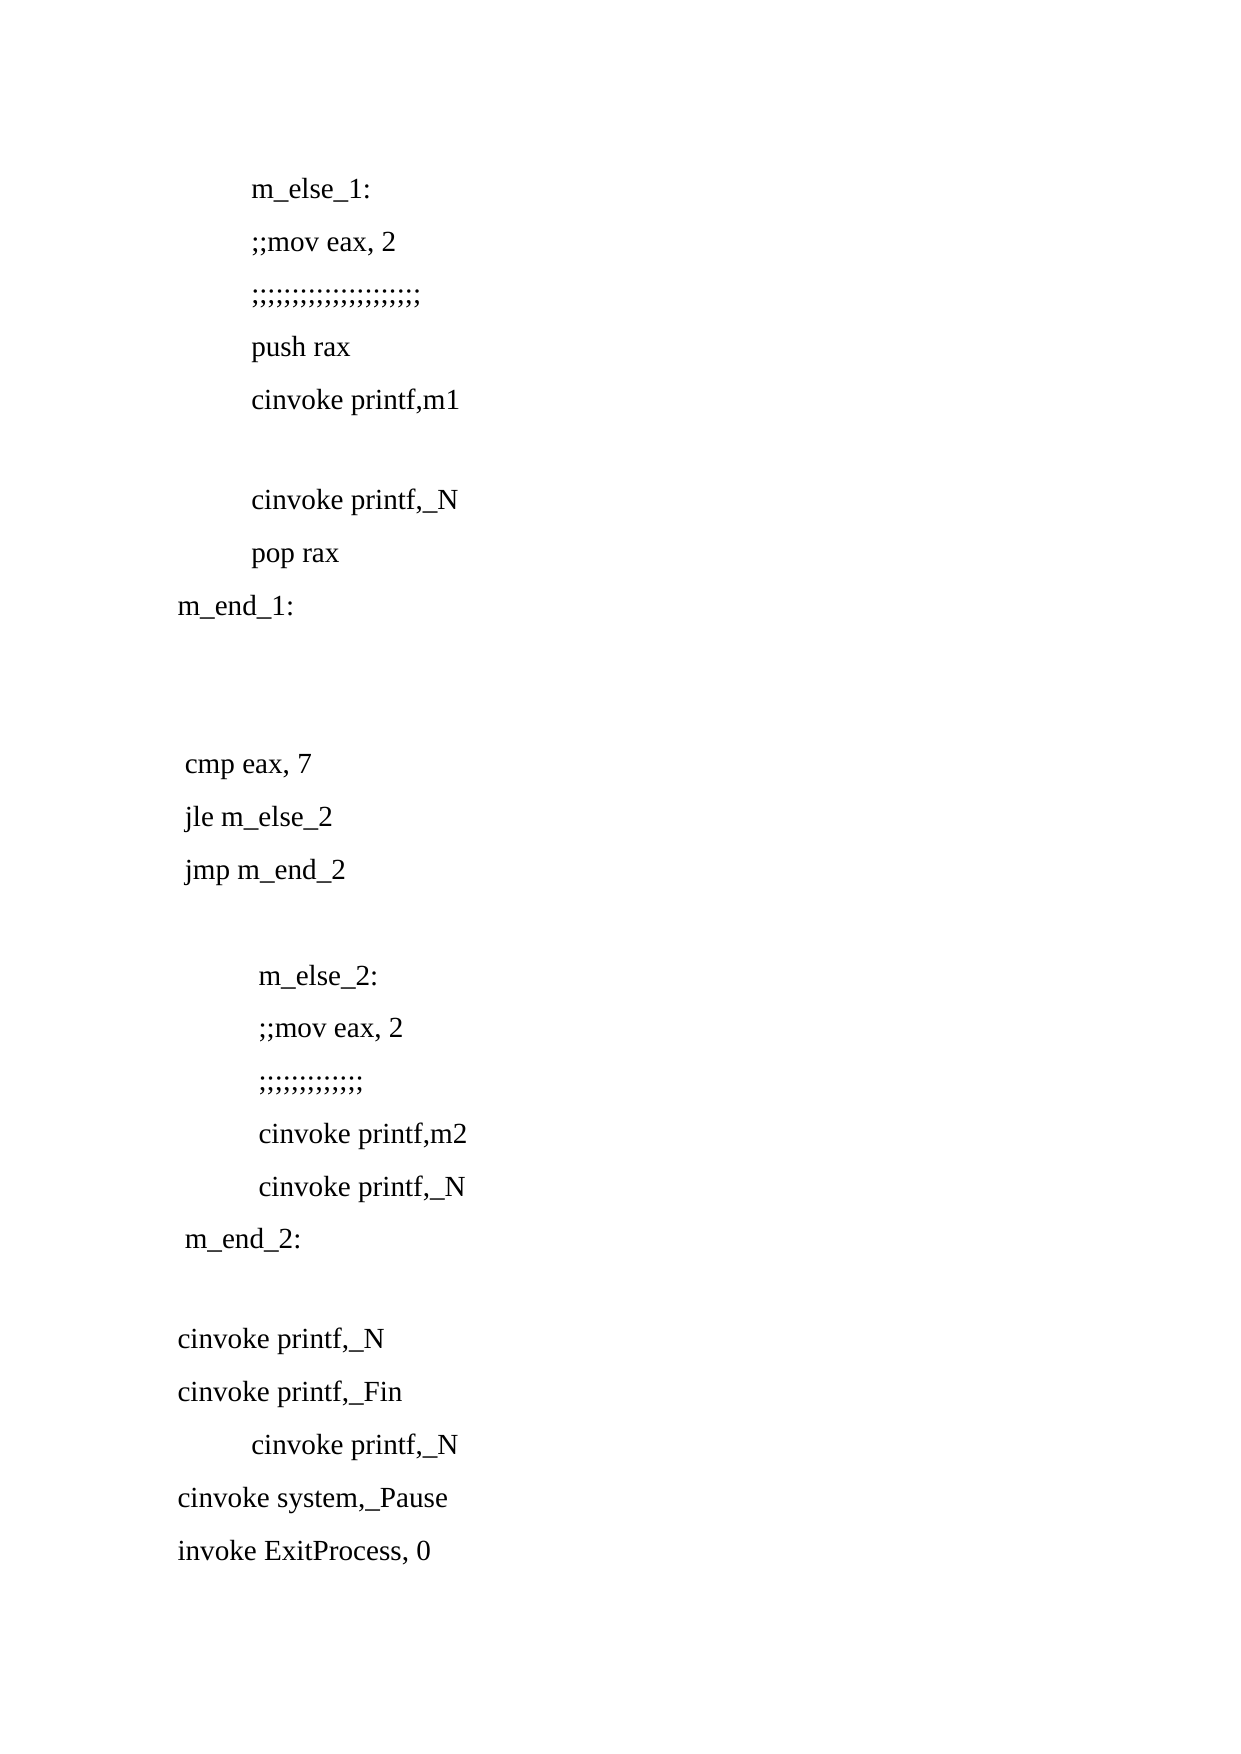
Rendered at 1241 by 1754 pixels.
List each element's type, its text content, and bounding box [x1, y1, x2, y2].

text ;;mov eax, 2 [177, 1010, 1152, 1044]
text jle m_else_2 [177, 799, 1152, 833]
text cmp eax, 7 [177, 746, 1152, 780]
text cinvoke printf,_N [177, 1169, 1152, 1202]
text cinvoke system,_Pause [177, 1480, 1152, 1513]
text jmp m_end_2 [177, 852, 1152, 886]
text invoke ExitProcess, 0 [177, 1533, 1152, 1566]
text cinvoke printf,_N [177, 1427, 1152, 1461]
text cinvoke printf,_Fin [177, 1374, 1152, 1408]
text m_end_2: [177, 1222, 1152, 1255]
text m_end_1: [177, 588, 1152, 621]
text ;;mov eax, 2 [177, 224, 1152, 257]
text push rax [177, 329, 1152, 363]
text cinvoke printf,_N [177, 482, 1152, 516]
text cinvoke printf,m1 [177, 382, 1152, 416]
text pop rax [177, 535, 1152, 569]
text m_else_2: [177, 958, 1152, 991]
text ;;;;;;;;;;;;; [177, 1063, 1152, 1097]
text ;;;;;;;;;;;;;;;;;;;;; [177, 277, 1152, 310]
text cinvoke printf,_N [177, 1321, 1152, 1355]
text m_else_1: [177, 171, 1152, 204]
text cinvoke printf,m2 [177, 1116, 1152, 1149]
